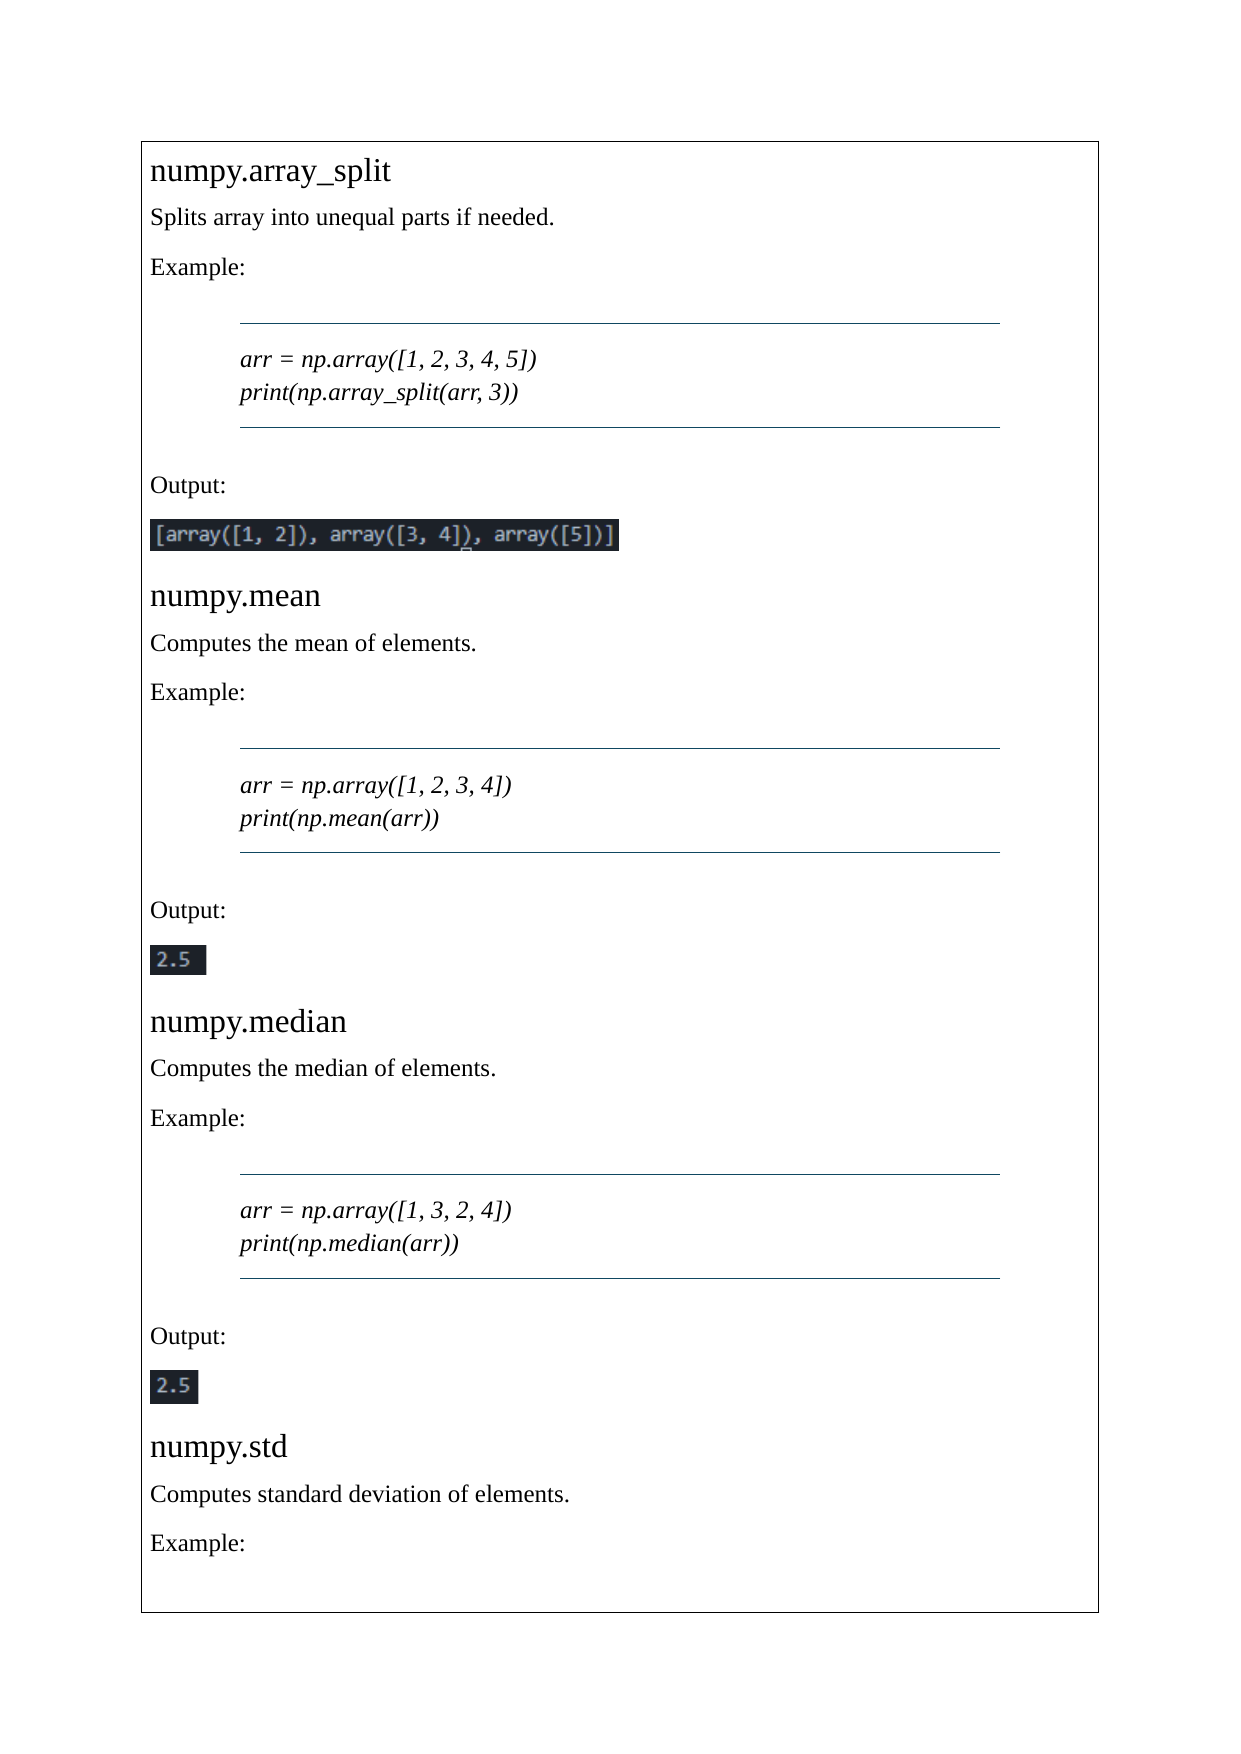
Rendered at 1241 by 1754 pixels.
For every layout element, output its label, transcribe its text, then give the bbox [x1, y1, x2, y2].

text Output: [150, 1321, 1090, 1349]
subtitle numpy.mean [150, 575, 1090, 614]
text Example: [150, 1103, 1090, 1132]
text Example: [150, 1528, 1090, 1557]
text Example: [150, 252, 1090, 281]
subtitle numpy.std [150, 1426, 1090, 1464]
subtitle numpy.median [150, 1001, 1090, 1039]
text Splits array into unequal parts if needed. [150, 202, 1090, 231]
text Computes the mean of elements. [150, 628, 1090, 657]
picture [150, 945, 207, 975]
text Computes standard deviation of elements. [150, 1479, 1090, 1507]
text Example: [150, 677, 1090, 706]
picture [150, 519, 619, 551]
text Output: [150, 895, 1090, 924]
text arr = np.array([1, 2, 3, 4, 5]) print(np.array_split(arr, 3)) [240, 324, 1000, 427]
text arr = np.array([1, 2, 3, 4]) print(np.mean(arr)) [240, 749, 1000, 852]
subtitle numpy.array_split [150, 150, 1090, 188]
text Output: [150, 470, 1090, 499]
text Computes the median of elements. [150, 1053, 1090, 1082]
text arr = np.array([1, 3, 2, 4]) print(np.median(arr)) [240, 1175, 1000, 1278]
picture [150, 1370, 199, 1404]
